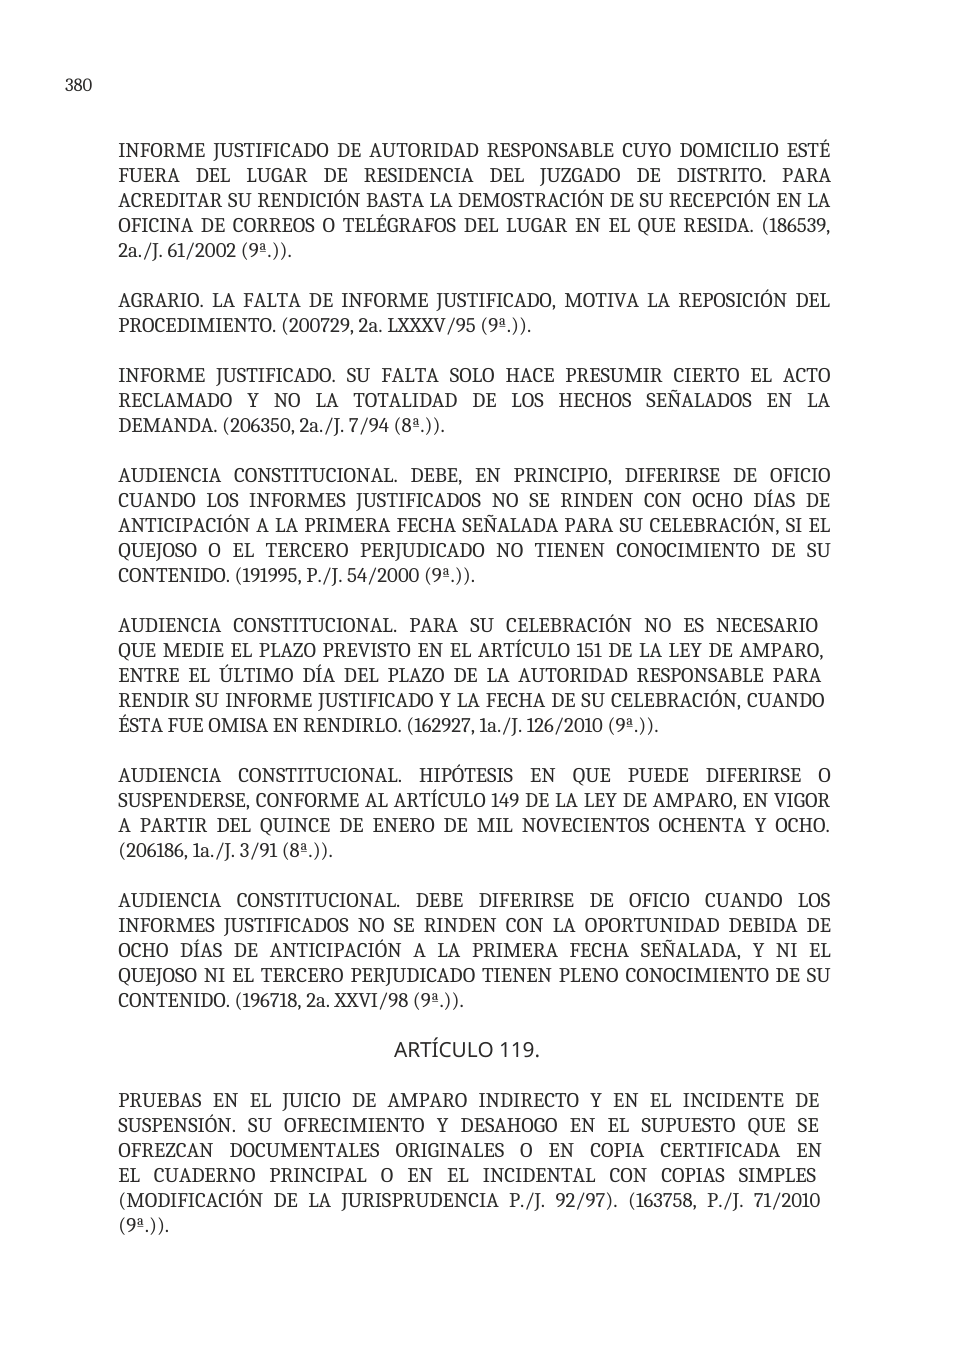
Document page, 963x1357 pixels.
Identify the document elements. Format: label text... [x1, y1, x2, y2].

text AUDIENCIA CONSTITUCIONAL. DEBE DIFERIRSE DE OFICIO CUANDO LOS INFORMES JUSTIFICADOS NO SE RINDEN CON LA OPORTUNIDAD DEBIDA DE OCHO DÍAS DE ANTICIPACIÓN A LA PRIMERA FECHA SEÑALADA, Y NI EL QUEJOSO NI EL TERCERO PERJUDICADO TIENEN PLENO CONOCIMIENTO DE SU CONTENIDO. (196718, 2a. XXVI/98 (9ª.)). [118, 888, 832, 1013]
text ARTÍCULO 119. [394, 1039, 836, 1063]
text 380 [65, 77, 836, 95]
text AUDIENCIA CONSTITUCIONAL. DEBE, EN PRINCIPIO, DIFERIRSE DE OFICIO CUANDO LOS INFORMES JUSTIFICADOS NO SE RINDEN CON OCHO DÍAS DE ANTICIPACIÓN A LA PRIMERA FECHA SEÑALADA PARA SU CELEBRACIÓN, SI EL QUEJOSO O EL TERCERO PERJUDICADO NO TIENEN CONOCIMIENTO DE SU CONTENIDO. (191995, P./J. 54/2000 (9ª.)). [118, 463, 832, 588]
text AUDIENCIA CONSTITUCIONAL. HIPÓTESIS EN QUE PUEDE DIFERIRSE O SUSPENDERSE, CONFORME AL ARTÍCULO 149 DE LA LEY DE AMPARO, EN VIGOR A PARTIR DEL QUINCE DE ENERO DE MIL NOVECIENTOS OCHENTA Y OCHO. (206186, 1a./J. 3/91 (8ª.)). [118, 763, 832, 863]
text AGRARIO. LA FALTA DE INFORME JUSTIFICADO, MOTIVA LA REPOSICIÓN DEL PROCEDIMIENTO. (200729, 2a. LXXXV/95 (9ª.)). [118, 288, 831, 338]
text PRUEBAS EN EL JUICIO DE AMPARO INDIRECTO Y EN EL INCIDENTE DE SUSPENSIÓN. SU OFRECIMIENTO Y DESAHOGO EN EL SUPUESTO QUE SE OFREZCAN DOCUMENTALES ORIGINALES O EN COPIA CERTIFICADA EN EL CUADERNO PRINCIPAL O EN EL INCIDENTAL CON COPIAS SIMPLES (MODIFICACIÓN DE LA JURISPRUDENCIA P./J. 92/97). (163758, P./J. 71/2010 (9ª.)). [118, 1088, 832, 1238]
text AUDIENCIA CONSTITUCIONAL. PARA SU CELEBRACIÓN NO ES NECESARIO QUE MEDIE EL PLAZO PREVISTO EN EL ARTÍCULO 151 DE LA LEY DE AMPARO, ENTRE EL ÚLTIMO DÍA DEL PLAZO DE LA AUTORIDAD RESPONSABLE PARA RENDIR SU INFORME JUSTIFICADO Y LA FECHA DE SU CELEBRACIÓN, CUANDO ÉSTA FUE OMISA EN RENDIRLO. (162927, 1a./J. 126/2010 (9ª.)). [118, 613, 832, 738]
text INFORME JUSTIFICADO DE AUTORIDAD RESPONSABLE CUYO DOMICILIO ESTÉ FUERA DEL LUGAR DE RESIDENCIA DEL JUZGADO DE DISTRITO. PARA ACREDITAR SU RENDICIÓN BASTA LA DEMOSTRACIÓN DE SU RECEPCIÓN EN LA OFICINA DE CORREOS O TELÉGRAFOS DEL LUGAR EN EL QUE RESIDA. (186539, 2a./J. 61/2002 (9ª.)). [118, 138, 832, 263]
text INFORME JUSTIFICADO. SU FALTA SOLO HACE PRESUMIR CIERTO EL ACTO RECLAMADO Y NO LA TOTALIDAD DE LOS HECHOS SEÑALADOS EN LA DEMANDA. (206350, 2a./J. 7/94 (8ª.)). [118, 363, 832, 438]
